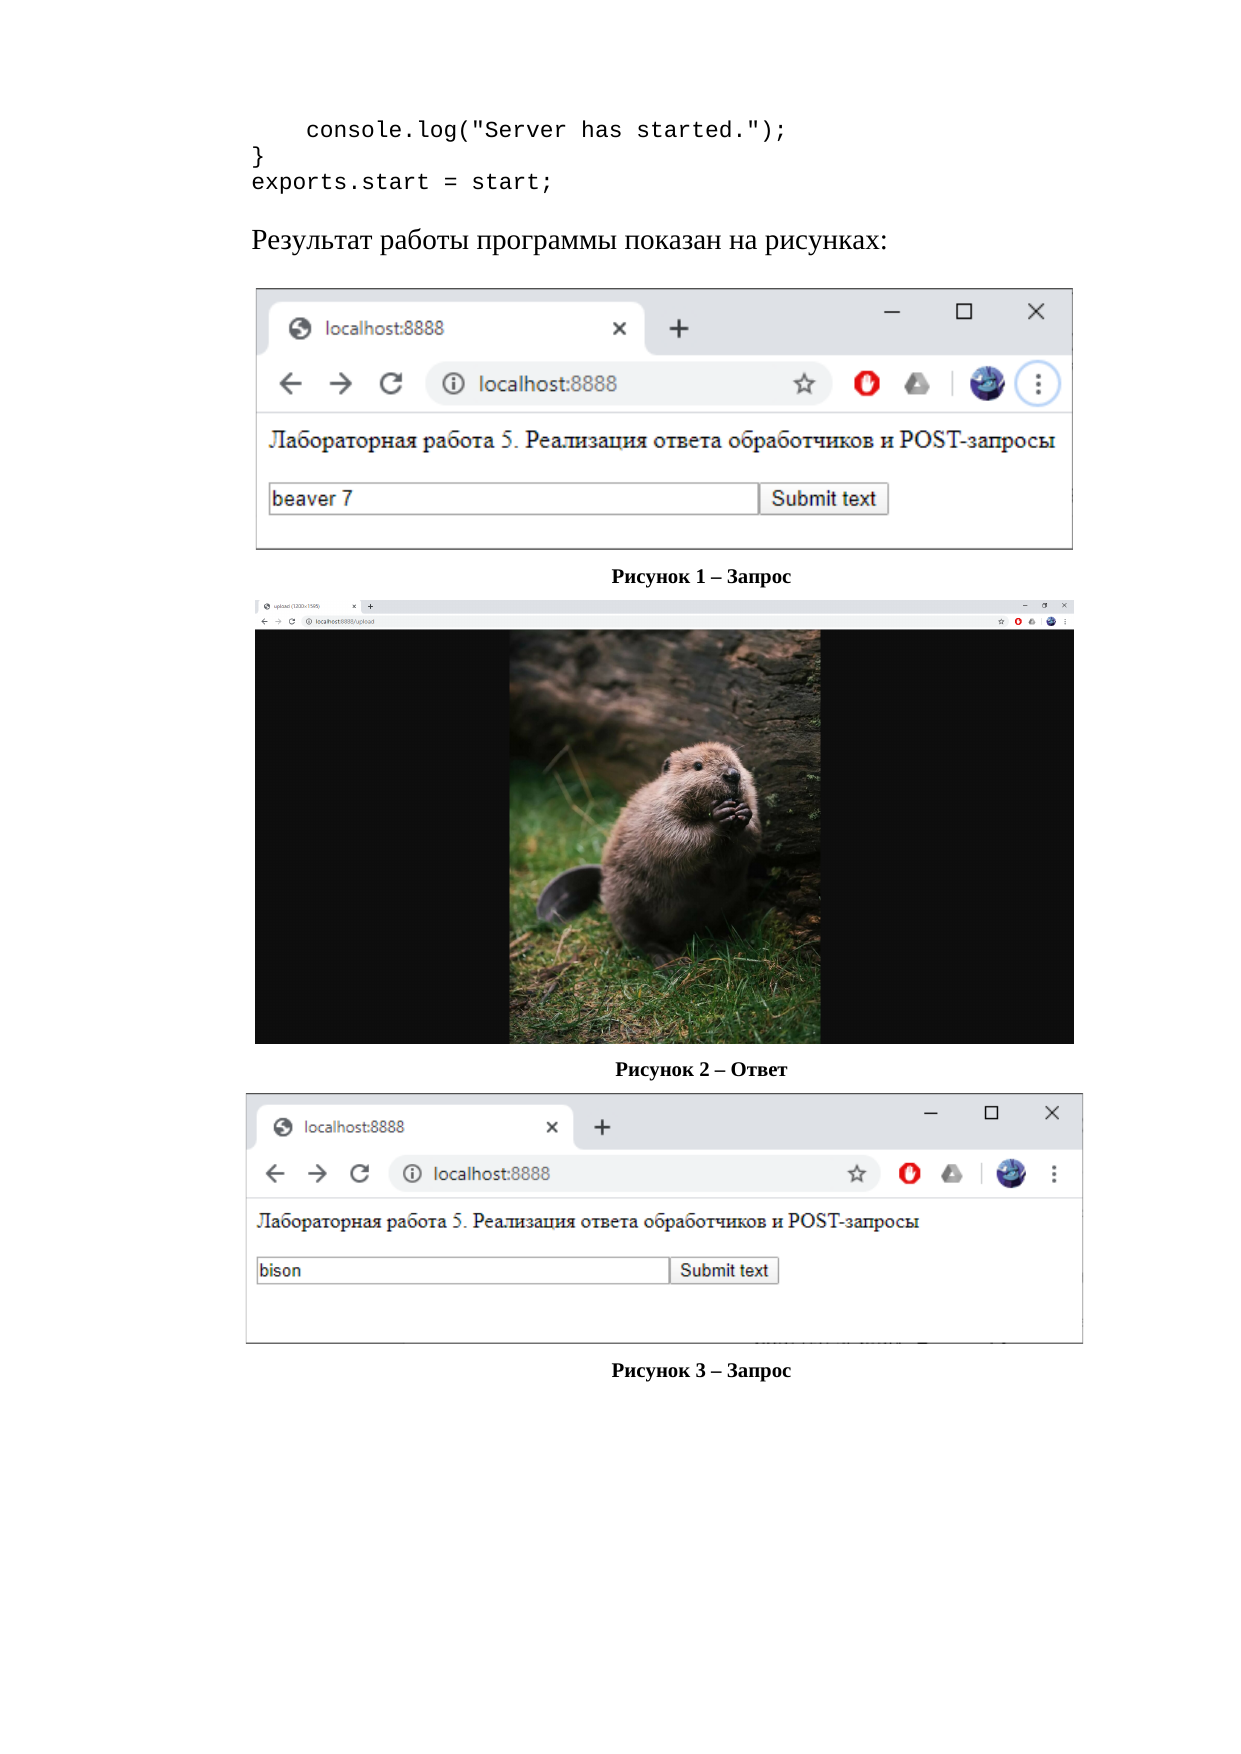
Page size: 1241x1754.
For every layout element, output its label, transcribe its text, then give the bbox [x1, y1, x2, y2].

picture [245, 1093, 1084, 1344]
text console.log("Server has started."); [177, 118, 1152, 144]
text exports.start = start; [177, 170, 1152, 196]
text Рисунок 1 – Запрос [177, 564, 1152, 588]
text Рисунок 2 – Ответ [177, 1057, 1152, 1081]
text } [177, 144, 1152, 170]
picture [255, 288, 1073, 550]
picture [255, 600, 1074, 1044]
text Рисунок 3 – Запрос [177, 1357, 1152, 1382]
text Результат работы программы показан на рисунках: [177, 222, 1152, 255]
